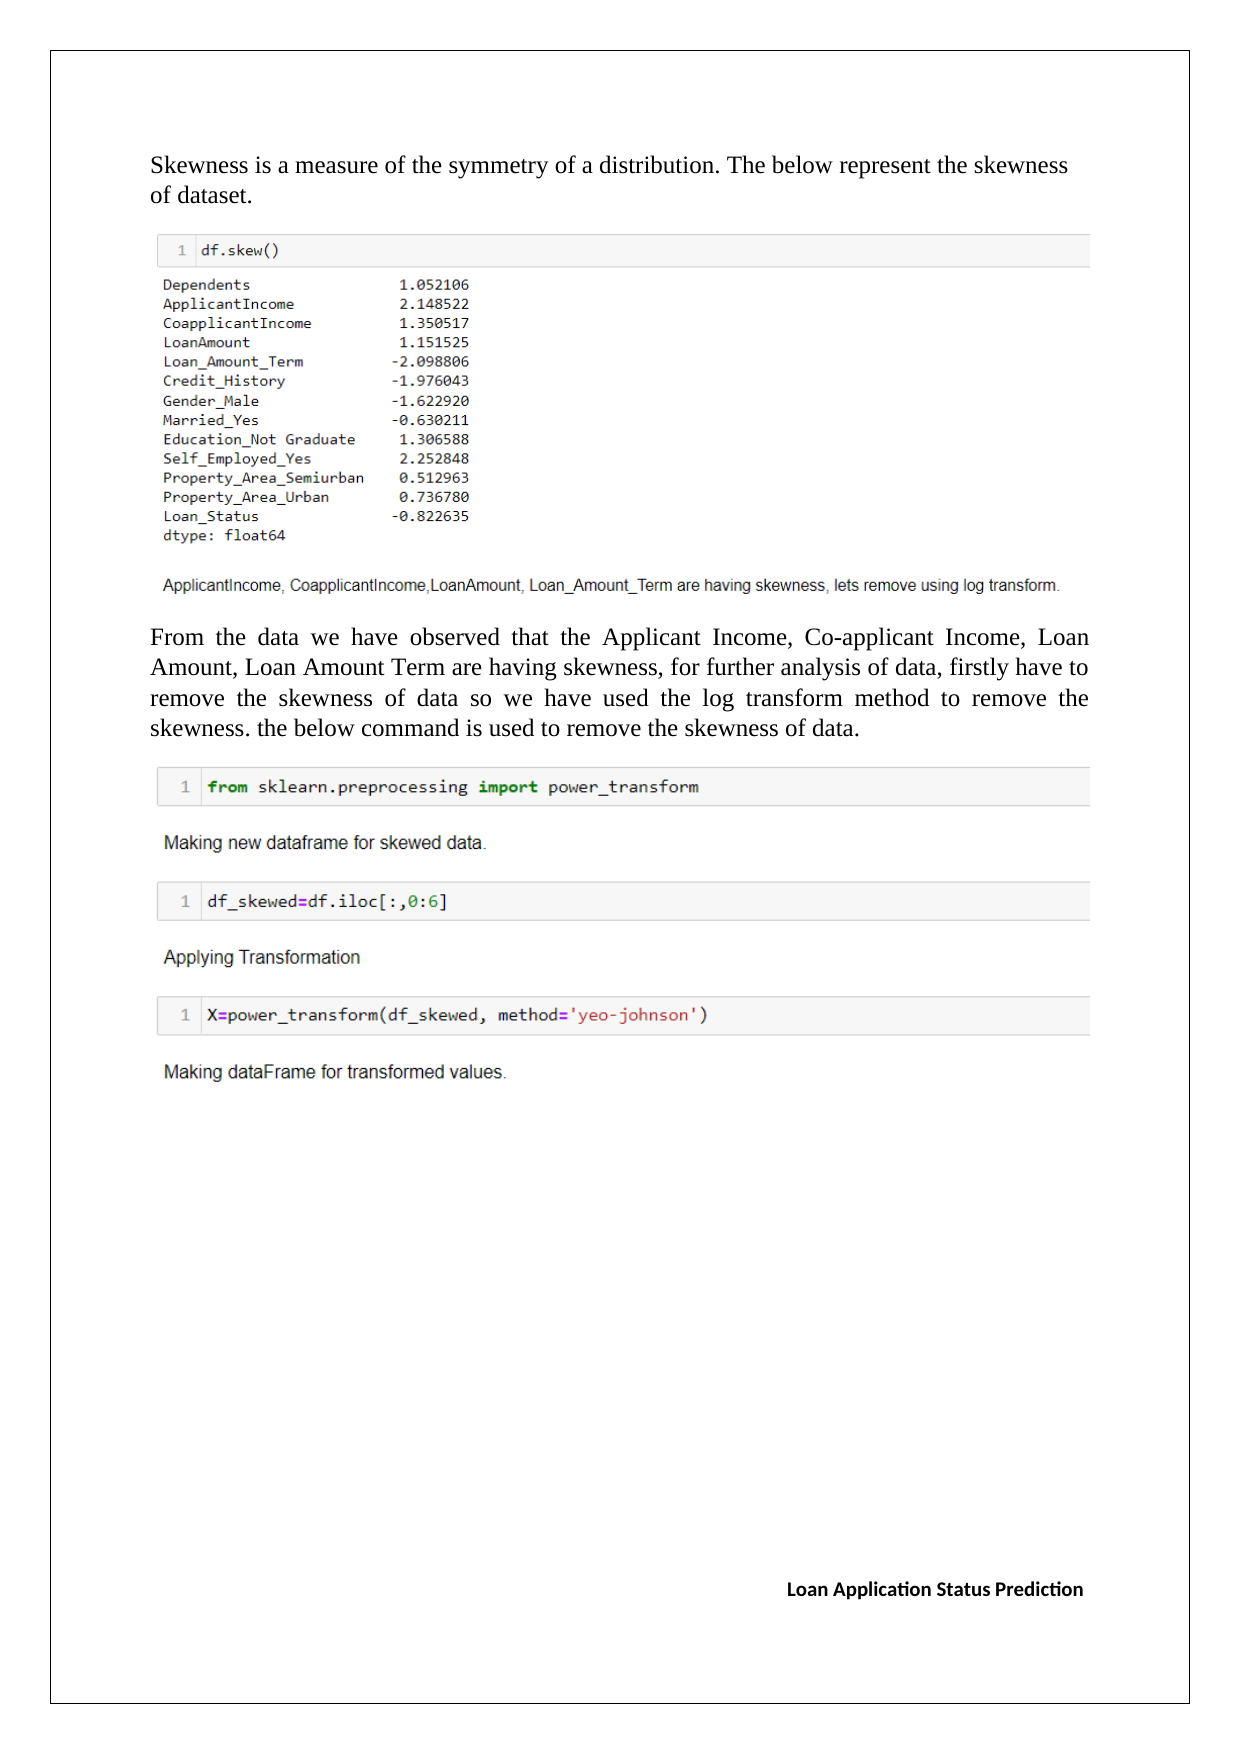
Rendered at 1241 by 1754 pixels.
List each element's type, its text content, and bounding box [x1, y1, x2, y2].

picture [150, 760, 1091, 1090]
picture [150, 227, 1091, 604]
text Skewness is a measure of the symmetry of a distribution. The below represent the skewness of dataset. [150, 150, 1090, 209]
text From the data we have observed that the Applicant Income, Co-applicant Income, Loan Amount, Loan Amount Term are having skewness, for further analysis of data, firstly have to remove the skewness of data so we have used the log transform method to remove the skewness. the below command is used to remove the skewness of data. [150, 712, 1090, 742]
